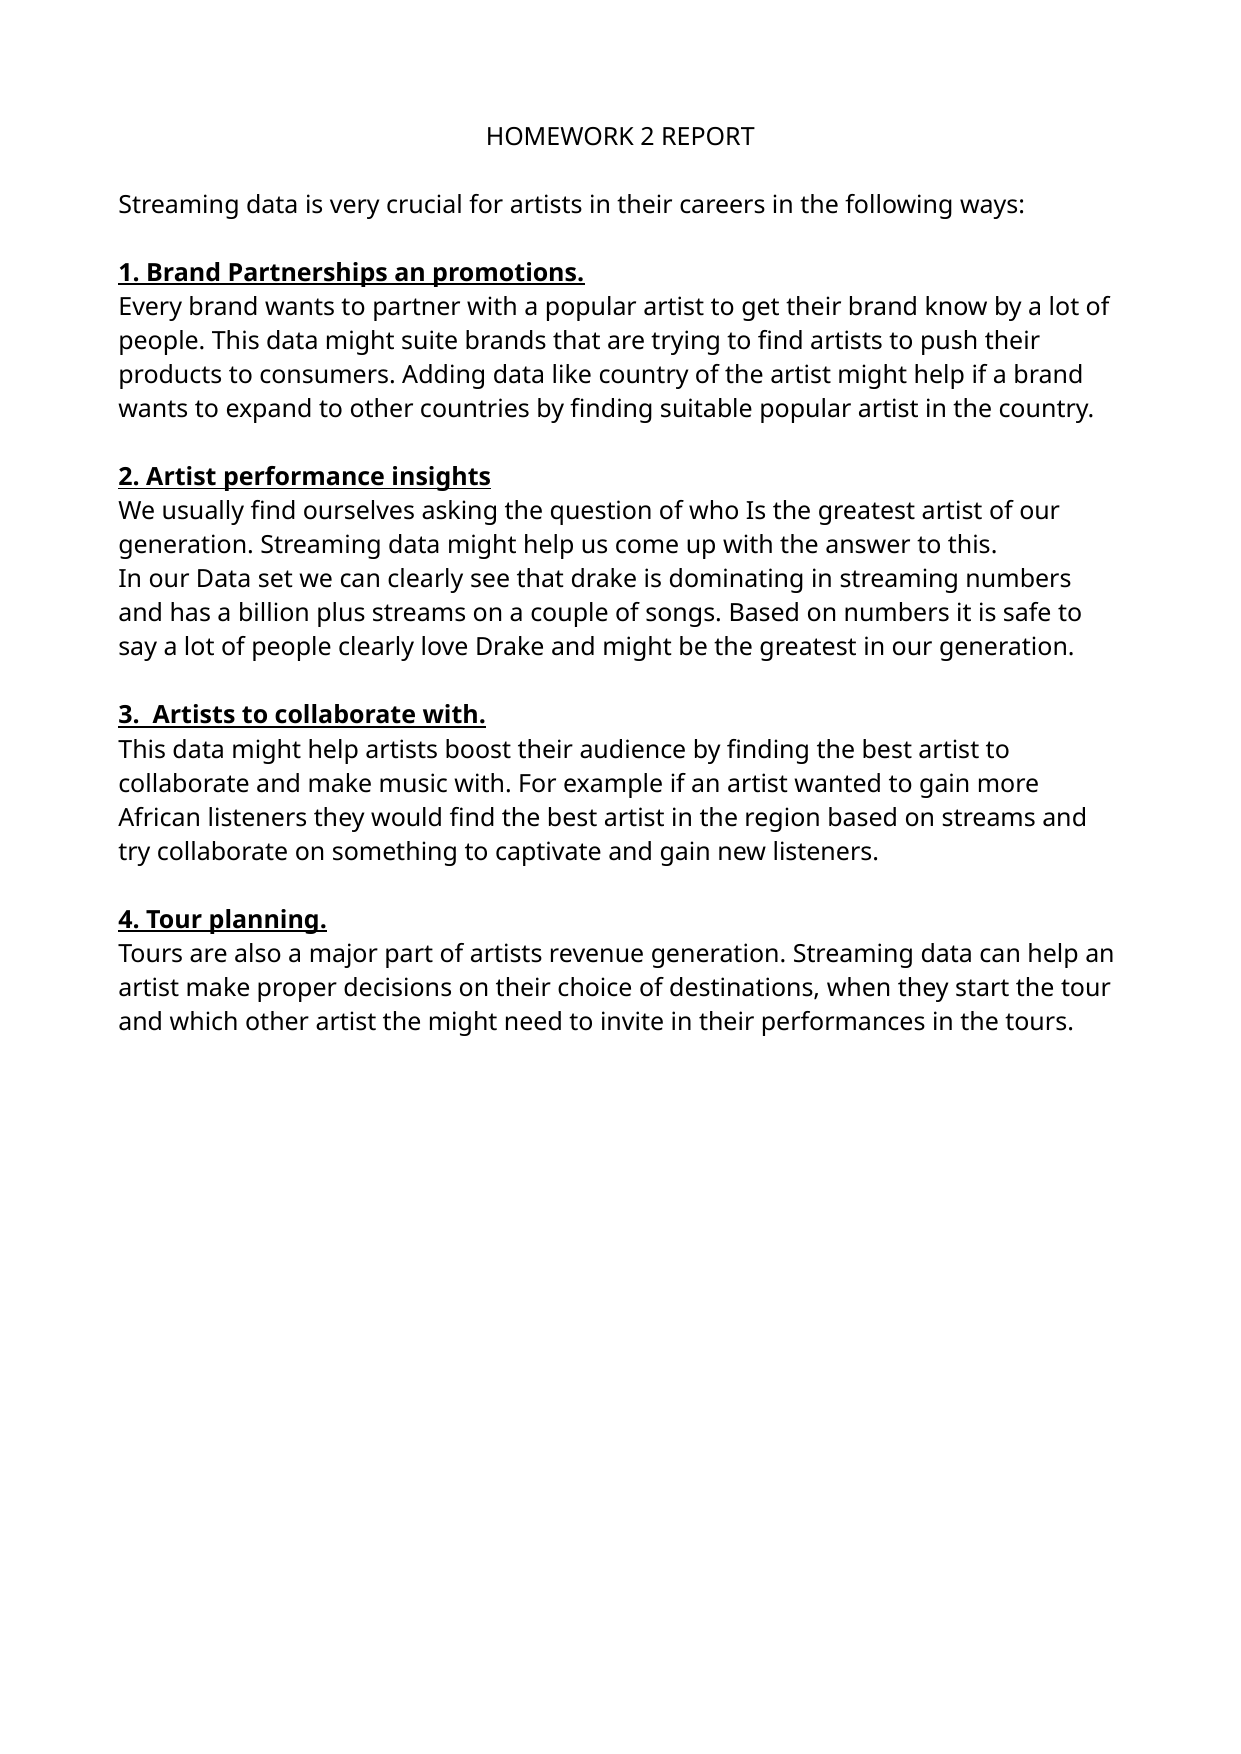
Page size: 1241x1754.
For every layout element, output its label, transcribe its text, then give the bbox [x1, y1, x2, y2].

text 1. Brand Partnerships an promotions. [118, 254, 1122, 288]
text HOMEWORK 2 REPORT [118, 118, 1122, 152]
text In our Data set we can clearly see that drake is dominating in streaming numbers and has a billion plus streams on a couple of songs. Based on numbers it is safe to say a lot of people clearly love Drake and might be the greatest in our generation. [118, 561, 1122, 663]
text Tours are also a major part of artists revenue generation. Streaming data can help an artist make proper decisions on their choice of destinations, when they start the tour and which other artist the might need to invite in their performances in the tours. [118, 936, 1122, 1038]
text We usually find ourselves asking the question of who Is the greatest artist of our generation. Streaming data might help us come up with the answer to this. [118, 493, 1122, 561]
text This data might help artists boost their audience by finding the best artist to collaborate and make music with. For example if an artist wanted to gain more African listeners they would find the best artist in the region based on streams and try collaborate on something to captivate and gain new listeners. [118, 731, 1122, 867]
text 4. Tour planning. [118, 902, 1122, 936]
text 2. Artist performance insights [118, 459, 1122, 493]
text 3. Artists to collaborate with. [118, 697, 1122, 731]
text Streaming data is very crucial for artists in their careers in the following ways: [118, 186, 1122, 220]
text Every brand wants to partner with a popular artist to get their brand know by a lot of people. This data might suite brands that are trying to find artists to push their products to consumers. Adding data like country of the artist might help if a brand wants to expand to other countries by finding suitable popular artist in the country. [118, 288, 1122, 425]
